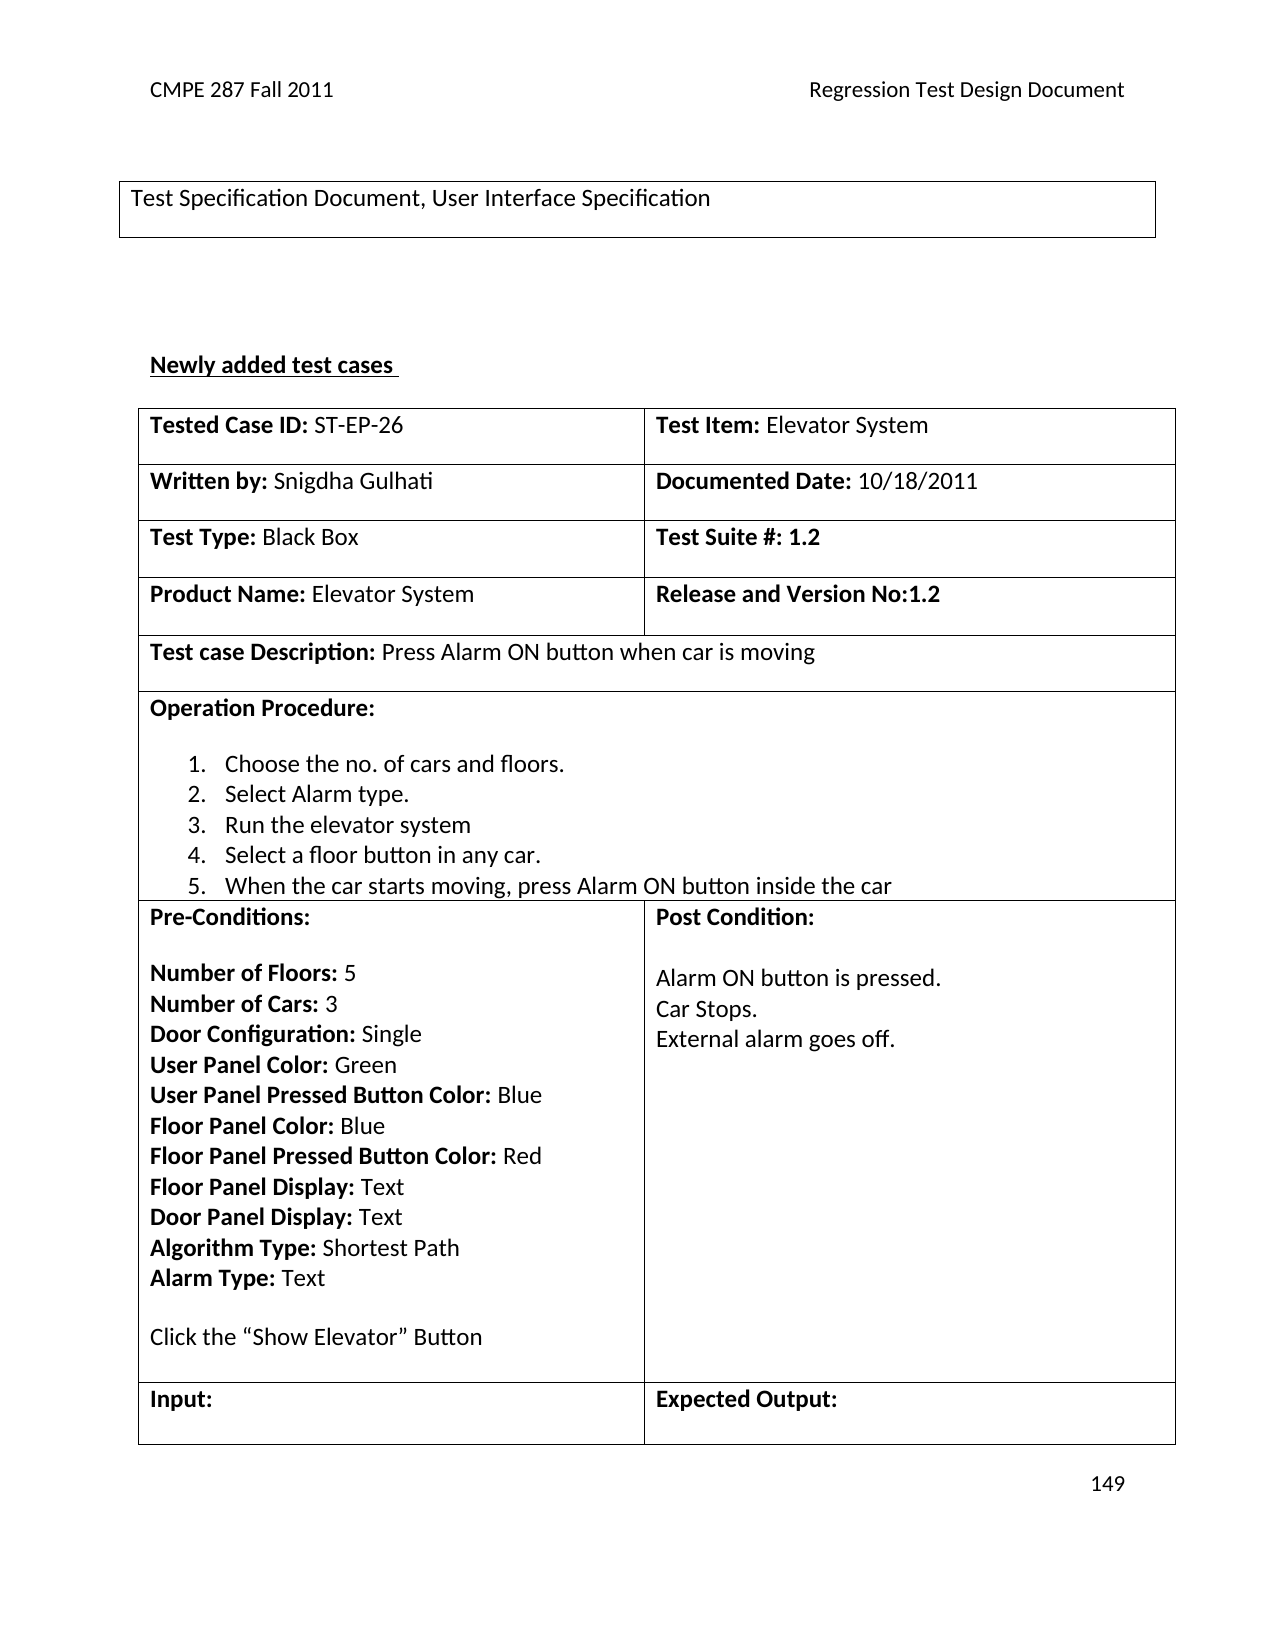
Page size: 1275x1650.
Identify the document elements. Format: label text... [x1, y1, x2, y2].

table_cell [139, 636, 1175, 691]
text Newly added test cases [150, 350, 1125, 380]
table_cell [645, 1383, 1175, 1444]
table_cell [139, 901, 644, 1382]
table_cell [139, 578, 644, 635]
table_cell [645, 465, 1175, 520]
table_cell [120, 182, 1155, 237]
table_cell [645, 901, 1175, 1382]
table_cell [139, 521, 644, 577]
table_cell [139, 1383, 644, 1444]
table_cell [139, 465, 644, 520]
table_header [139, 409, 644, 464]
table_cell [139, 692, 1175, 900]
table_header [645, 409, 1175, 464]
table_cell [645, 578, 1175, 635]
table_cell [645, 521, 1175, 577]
